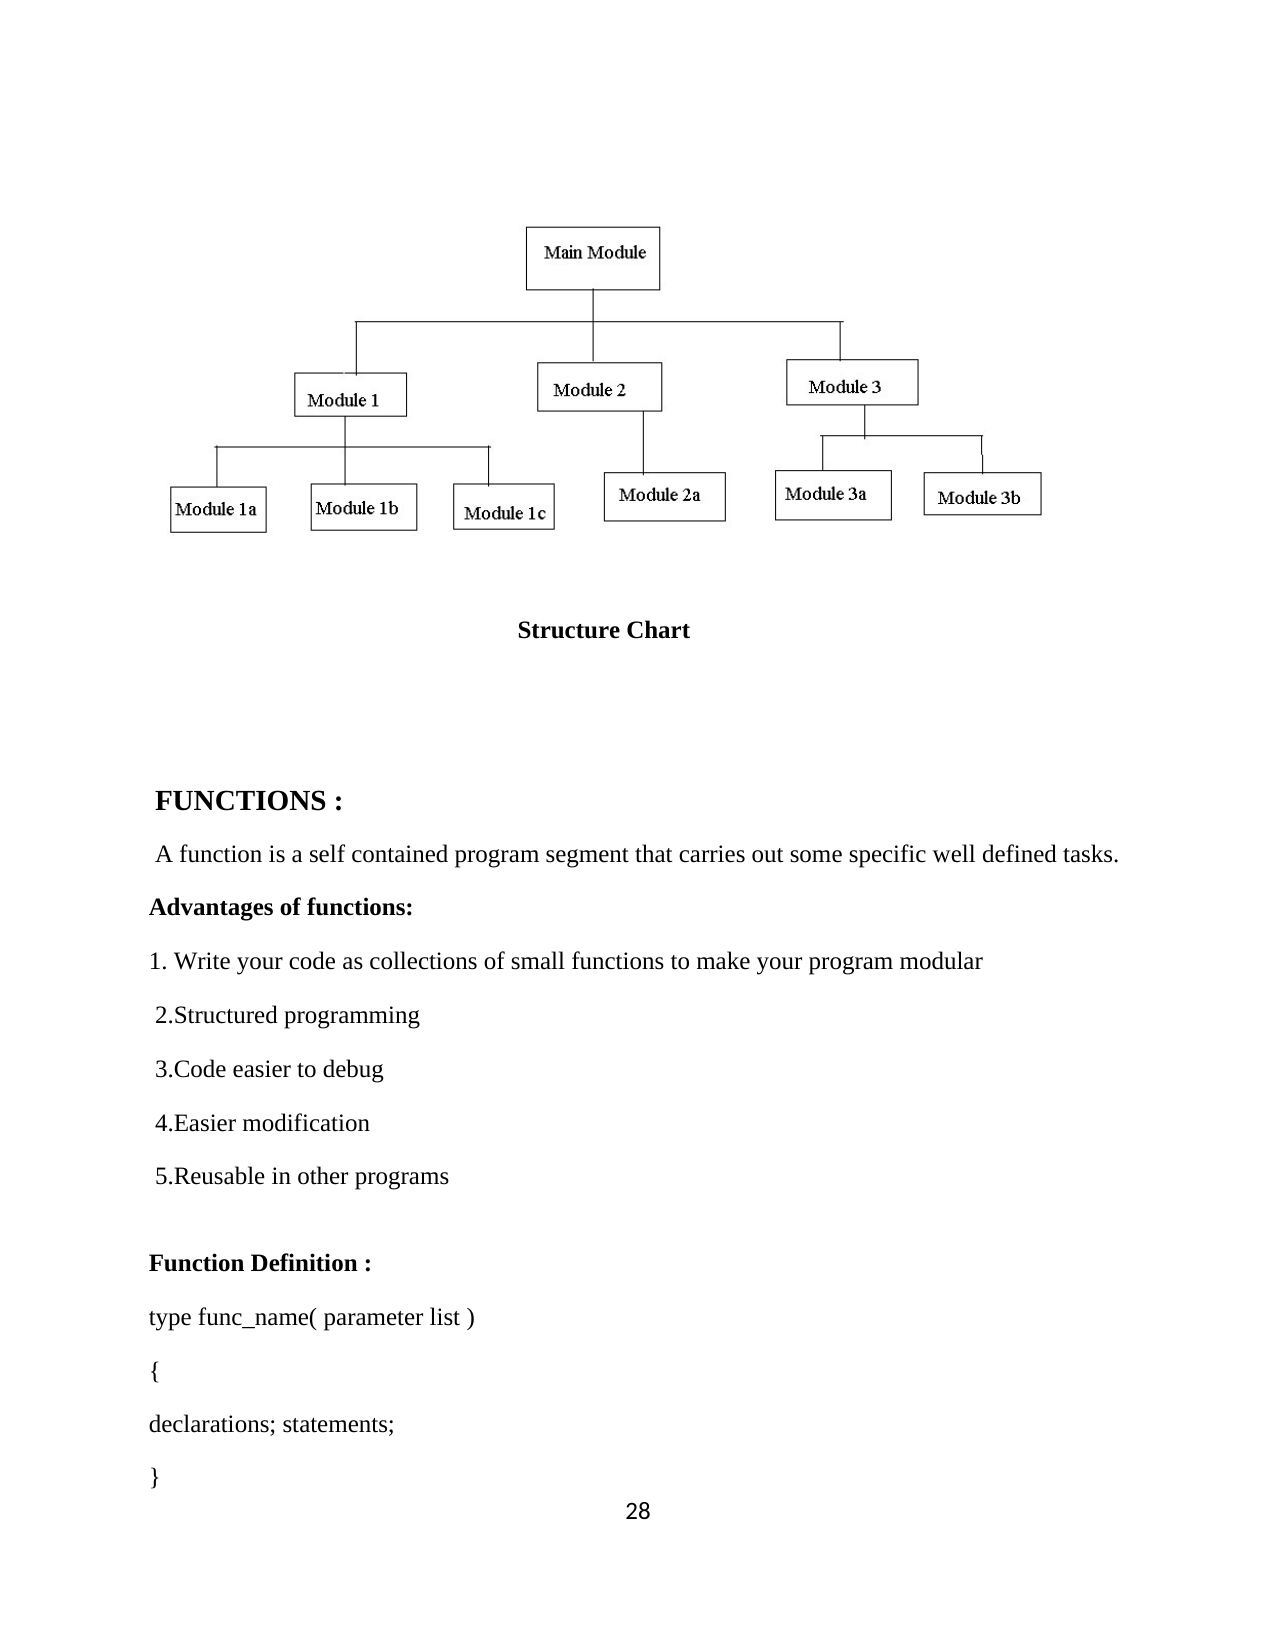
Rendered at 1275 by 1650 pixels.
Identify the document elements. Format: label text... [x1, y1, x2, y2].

text { [148, 1356, 1125, 1384]
text 2.Structured programming [148, 1000, 1125, 1029]
text 4.Easier modification [148, 1108, 1125, 1136]
text declarations; statements; [148, 1409, 409, 1438]
text 1. Write your code as collections of small functions to make your program modular [148, 946, 1125, 975]
text A function is a self contained program segment that carries out some specific well defined tasks. [148, 839, 1125, 867]
text 3.Code easier to debug [148, 1054, 1125, 1083]
text type func_name( parameter list ) [148, 1302, 1125, 1331]
text FUNCTIONS : [148, 783, 1126, 817]
text Function Definition : [148, 1248, 1126, 1277]
picture [158, 201, 1059, 541]
text 5.Reusable in other programs [148, 1161, 1125, 1190]
text Structure Chart [148, 615, 1126, 644]
text } [148, 1462, 1125, 1491]
text Advantages of functions: [148, 892, 1126, 921]
